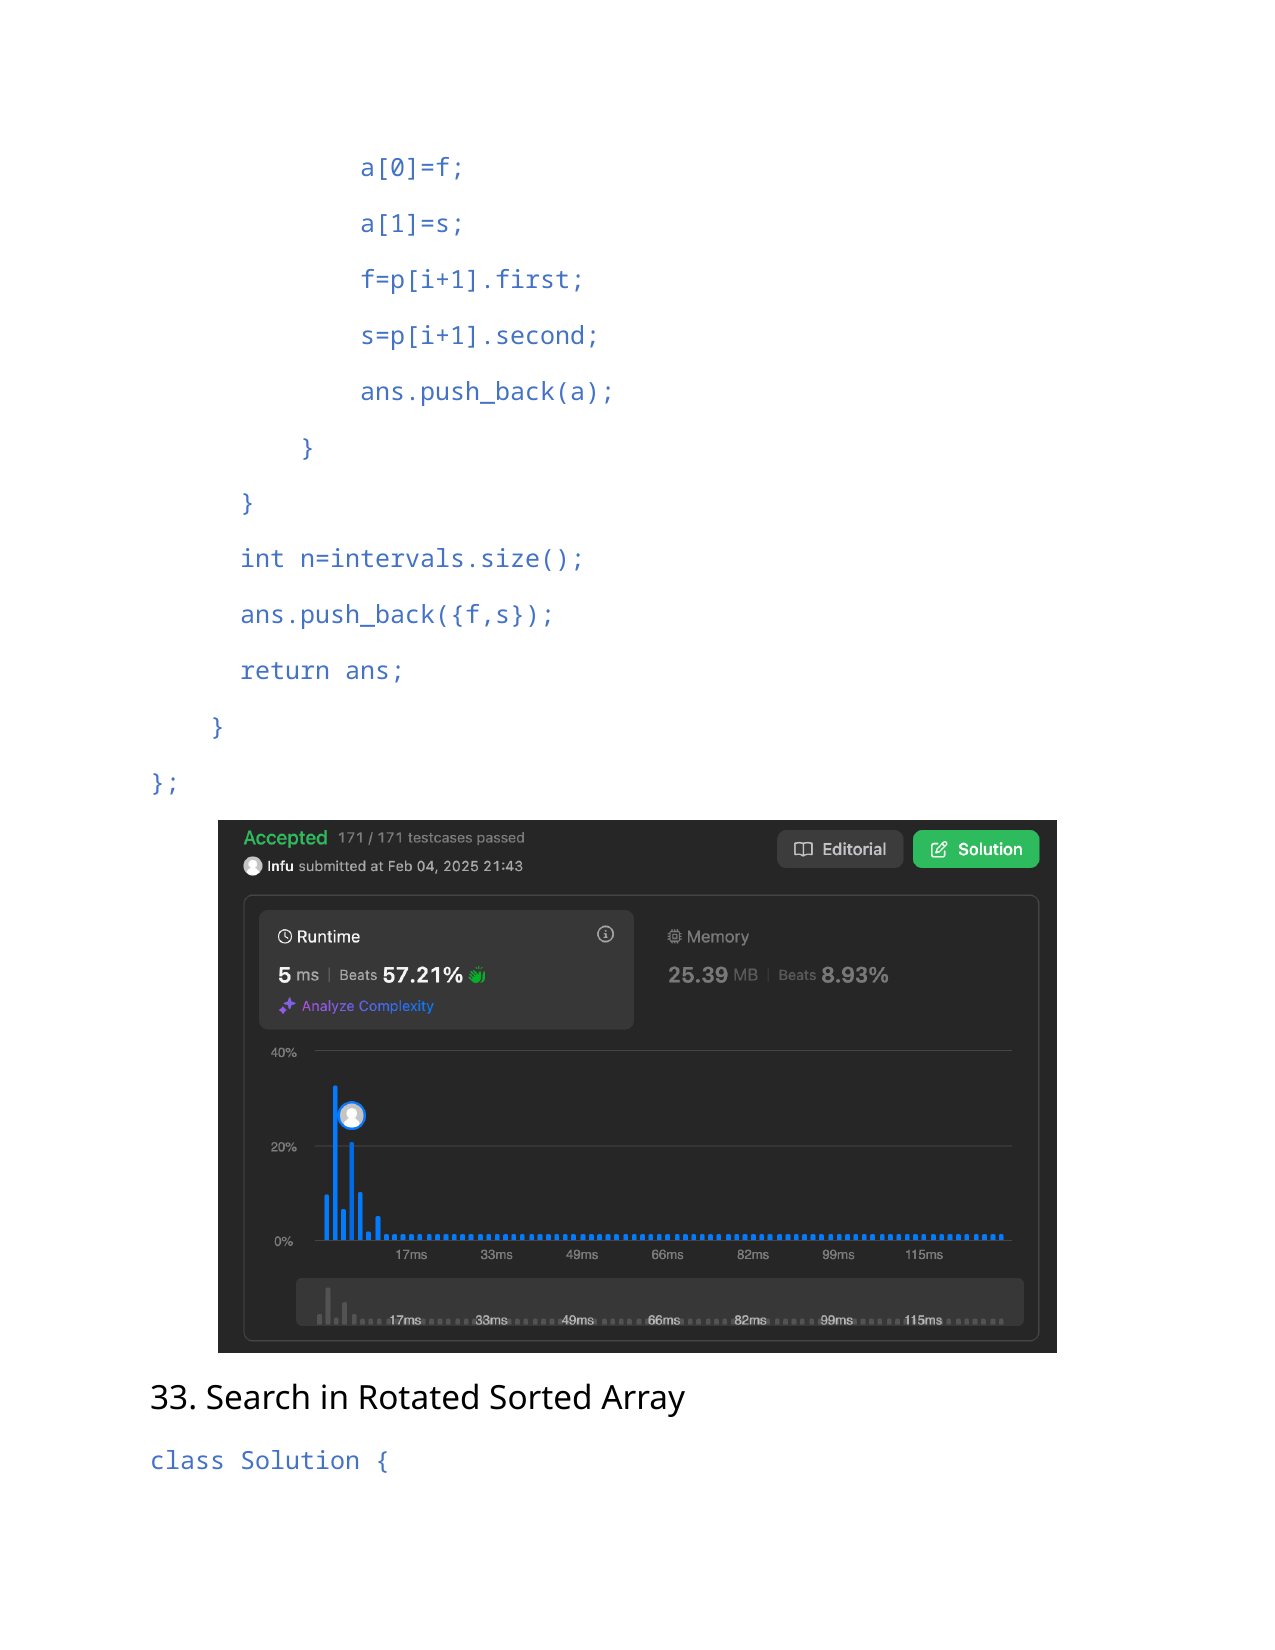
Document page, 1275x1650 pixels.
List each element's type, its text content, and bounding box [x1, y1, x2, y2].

text s=p[i+1].second; [150, 317, 1125, 352]
text } [150, 708, 1125, 742]
text ans.push_back(a); [150, 373, 1125, 407]
text int n=intervals.size(); [150, 541, 1125, 575]
text class Solution { [150, 1443, 1125, 1477]
text }; [150, 764, 1125, 798]
text f=p[i+1].first; [150, 262, 1125, 296]
text a[1]=s; [150, 206, 1125, 240]
text ans.push_back({f,s}); [150, 597, 1125, 631]
text a[0]=f; [150, 150, 1125, 184]
text return ans; [150, 652, 1125, 687]
text } [150, 429, 1125, 463]
picture [218, 820, 1057, 1353]
text 33. Search in Rotated Sorted Array [150, 1374, 1125, 1419]
text } [150, 485, 1125, 519]
